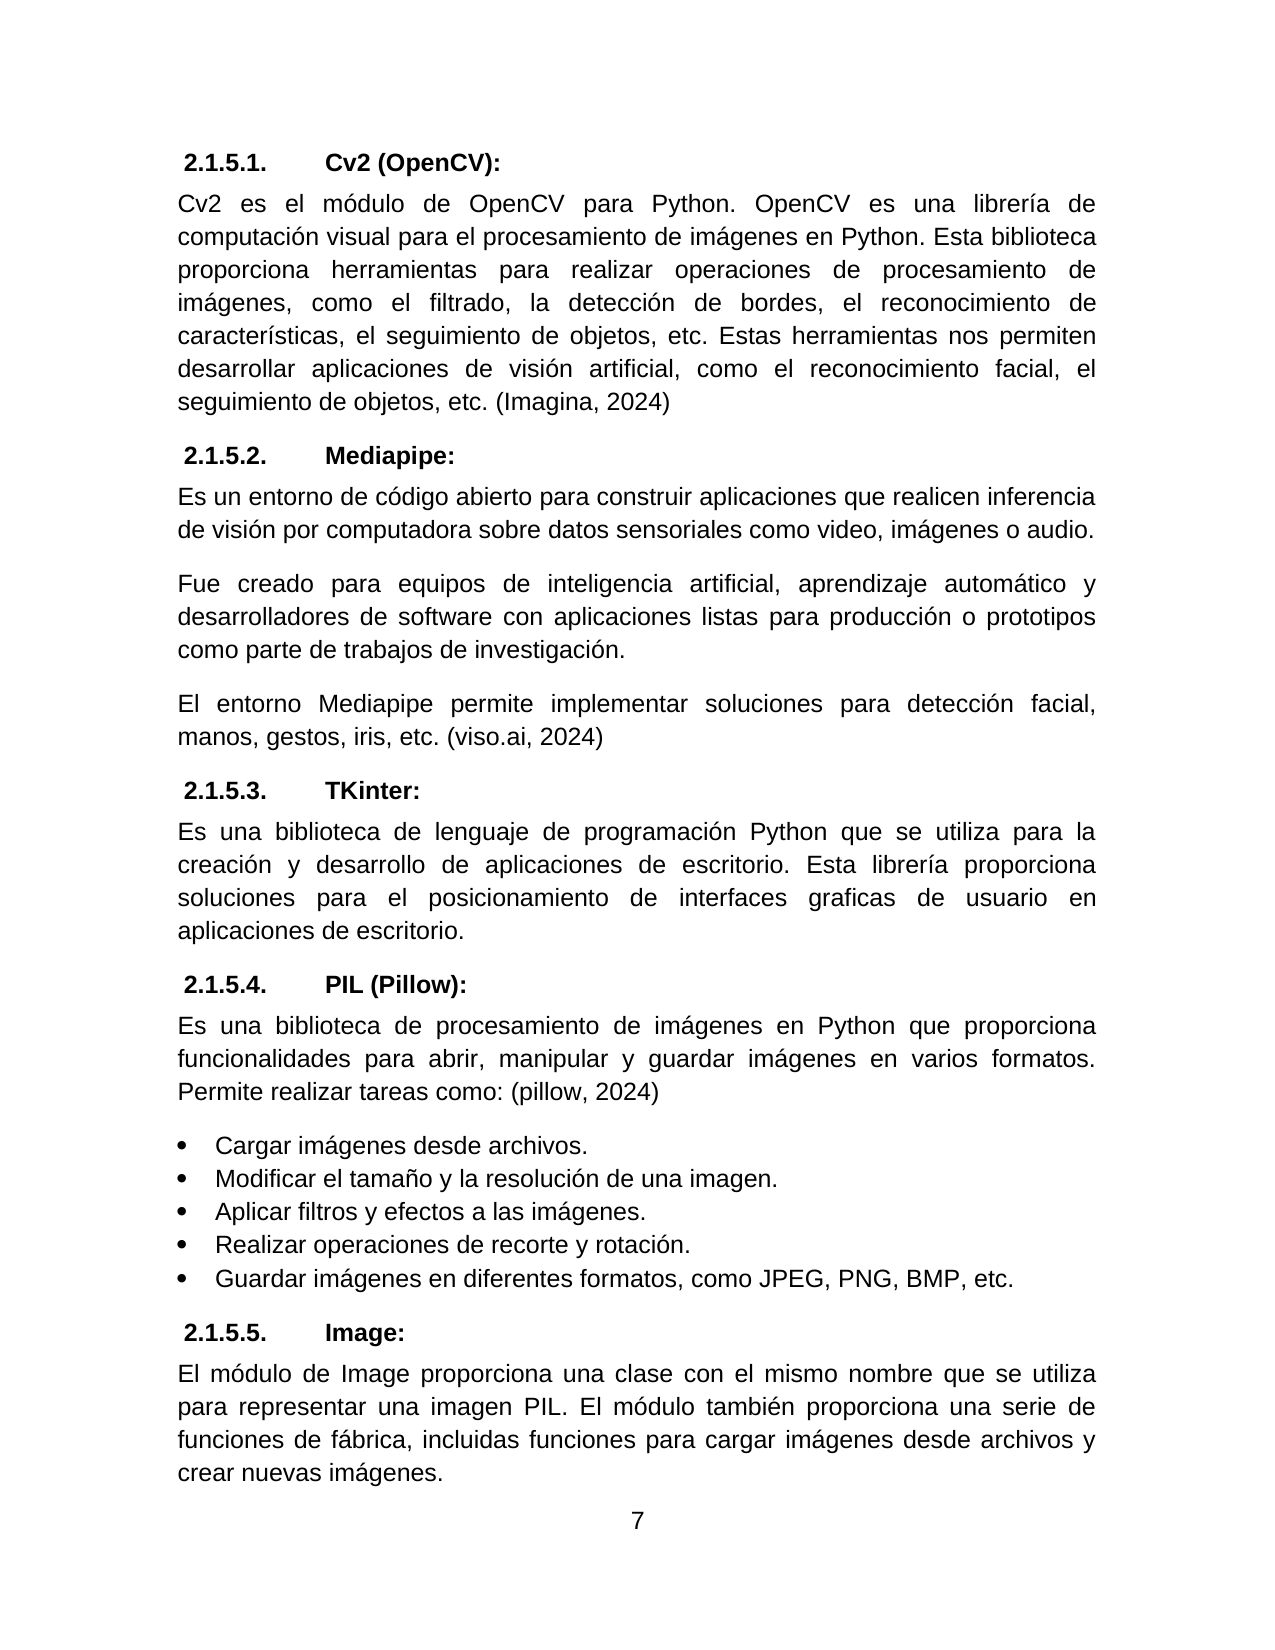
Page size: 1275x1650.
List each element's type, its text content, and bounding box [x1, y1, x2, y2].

list Realizar operaciones de recorte y rotación. [177, 1230, 1098, 1259]
list Guardar imágenes en diferentes formatos, como JPEG, PNG, BMP, etc. [177, 1263, 1098, 1292]
text El módulo de Image proporciona una clase con el mismo nombre que se utiliza para representar una imagen PIL. El módulo también proporciona una serie de funciones de fábrica, incluidas funciones para cargar imágenes desde archivos y crear nuevas imágenes. [177, 1359, 1098, 1487]
text Cv2 es el módulo de OpenCV para Python. OpenCV es una librería de computación visual para el procesamiento de imágenes en Python. Esta biblioteca proporciona herramientas para realizar operaciones de procesamiento de imágenes, como el filtrado, la detección de bordes, el reconocimiento de características, el seguimiento de objetos, etc. Estas herramientas nos permiten desarrollar aplicaciones de visión artificial, como el reconocimiento facial, el seguimiento de objetos, etc. [177, 189, 1098, 416]
text Es un entorno de código abierto para construir aplicaciones que realicen inferencia de visión por computadora sobre datos sensoriales como video, imágenes o audio. [177, 482, 1098, 544]
subtitle Mediapipe: [183, 441, 1098, 469]
text El entorno Mediapipe permite implementar soluciones para detección facial, manos, gestos, iris, etc. [177, 689, 1098, 751]
subtitle Image: [183, 1317, 1098, 1346]
text Fue creado para equipos de inteligencia artificial, aprendizaje automático y desarrolladores de software con aplicaciones listas para producción o prototipos como parte de trabajos de investigación. [177, 569, 1098, 664]
subtitle PIL (Pillow): [183, 970, 1098, 999]
subtitle Cv2 (OpenCV): [183, 148, 1098, 176]
list Aplicar filtros y efectos a las imágenes. [177, 1197, 1098, 1226]
list Cargar imágenes desde archivos. [177, 1131, 1098, 1160]
list Modificar el tamaño y la resolución de una imagen. [177, 1164, 1098, 1193]
text Es una biblioteca de lenguaje de programación Python que se utiliza para la creación y desarrollo de aplicaciones de escritorio. Esta librería proporciona soluciones para el posicionamiento de interfaces graficas de usuario en aplicaciones de escritorio. [177, 817, 1098, 945]
text Es una biblioteca de procesamiento de imágenes en Python que proporciona funcionalidades para abrir, manipular y guardar imágenes en varios formatos. Permite realizar tareas como: [177, 1011, 1098, 1106]
subtitle TKinter: [183, 776, 1098, 804]
